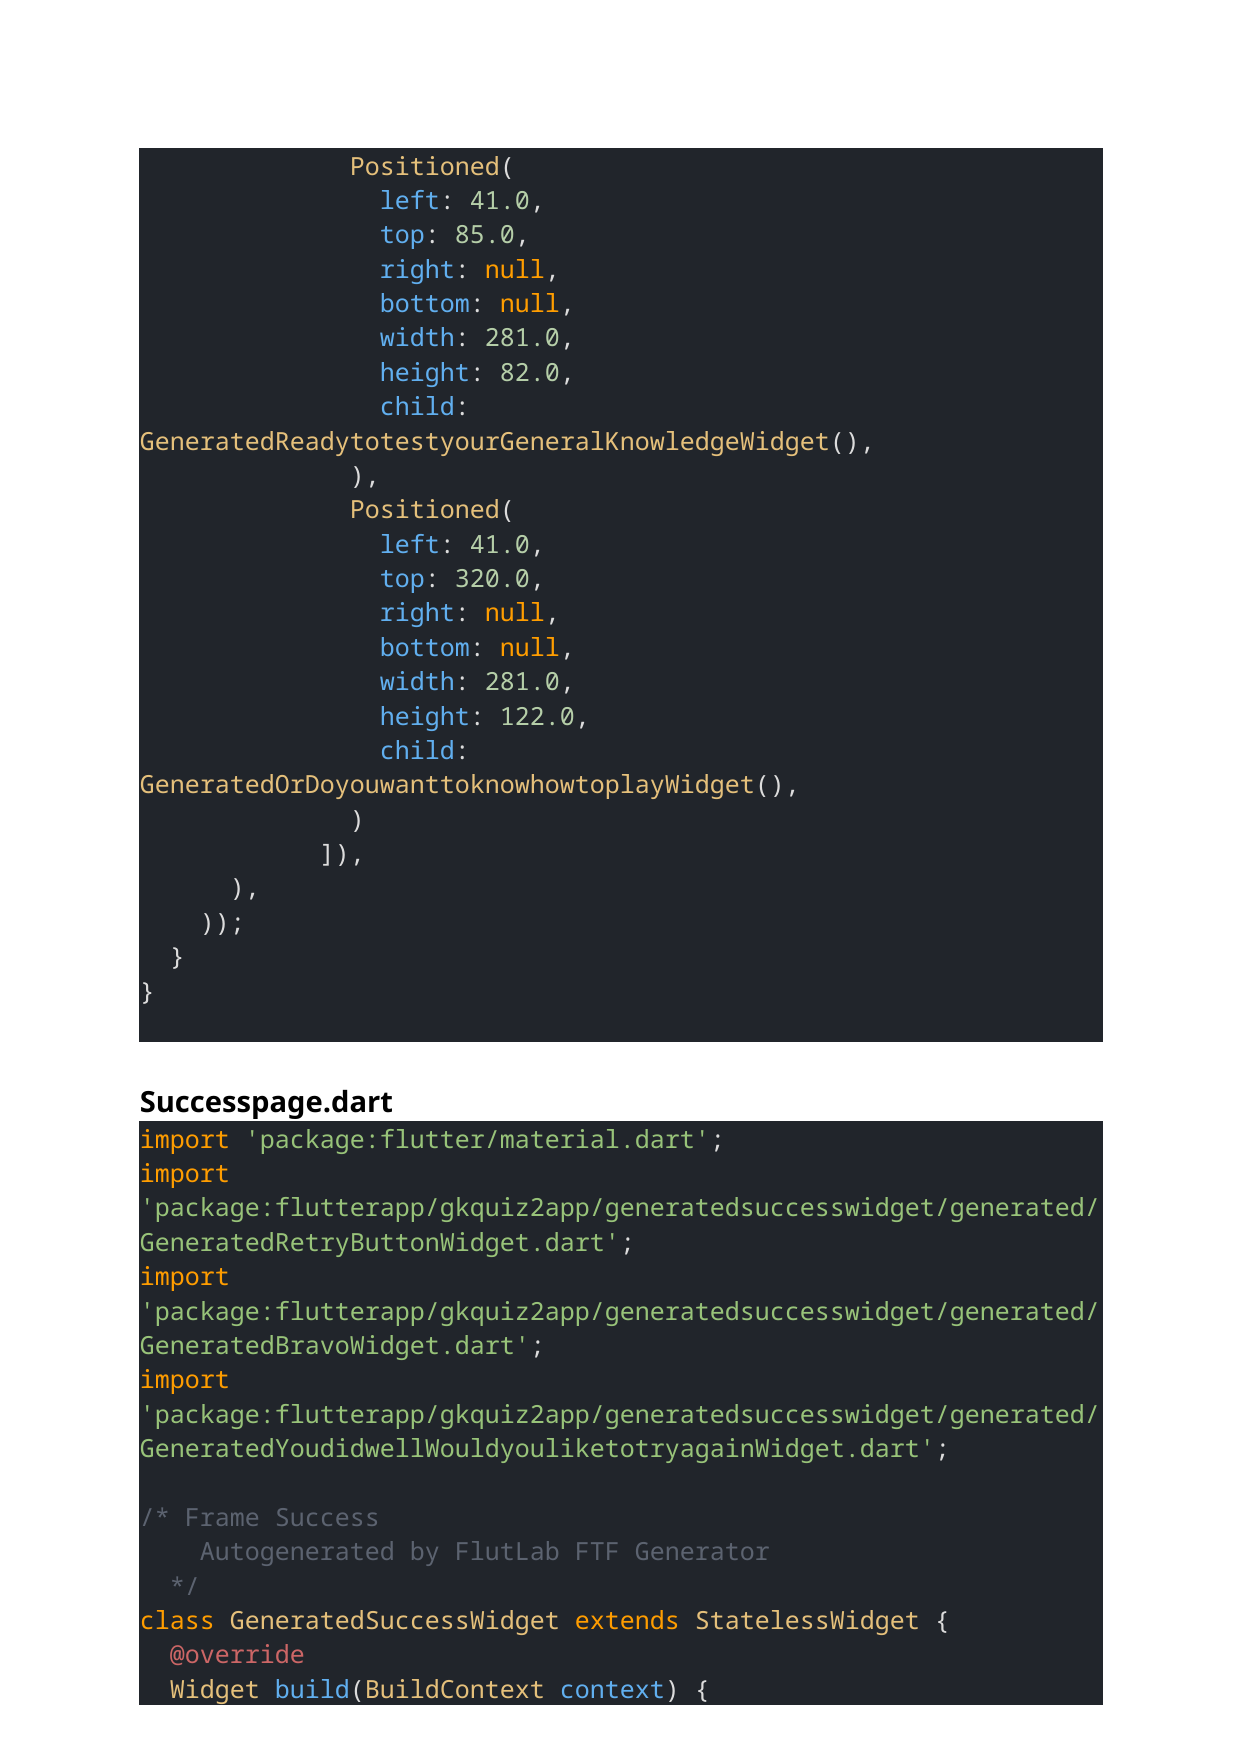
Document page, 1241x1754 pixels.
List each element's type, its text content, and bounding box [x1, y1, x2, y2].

text */ [139, 1568, 1103, 1602]
text right: null, [139, 251, 1103, 285]
text ), [139, 457, 1103, 492]
text Successpage.dart [139, 1081, 1103, 1121]
text width: 281.0, [139, 663, 1103, 698]
text bottom: null, [139, 629, 1103, 663]
text import 'package:flutter/material.dart'; [139, 1121, 1103, 1155]
text } [139, 938, 1103, 973]
text Positioned( [139, 148, 1103, 182]
text )); [139, 904, 1103, 938]
text Widget build(BuildContext context) { [139, 1671, 1103, 1705]
text height: 122.0, [139, 698, 1103, 732]
text child: GeneratedOrDoyouwanttoknowhowtoplayWidget(), [139, 732, 1103, 801]
text ]), [139, 835, 1103, 870]
text class GeneratedSuccessWidget extends StatelessWidget { [139, 1602, 1103, 1637]
text import 'package:flutterapp/gkquiz2app/generatedsuccesswidget/generated/GeneratedYoudidwellWouldyouliketotryagainWidget.dart'; [139, 1362, 1103, 1465]
text Autogenerated by FlutLab FTF Generator [139, 1533, 1103, 1568]
text import 'package:flutterapp/gkquiz2app/generatedsuccesswidget/generated/GeneratedRetryButtonWidget.dart'; [139, 1155, 1103, 1258]
text } [139, 973, 1103, 1007]
text ) [139, 801, 1103, 835]
text @override [139, 1637, 1103, 1671]
text width: 281.0, [139, 320, 1103, 354]
text import 'package:flutterapp/gkquiz2app/generatedsuccesswidget/generated/GeneratedBravoWidget.dart'; [139, 1258, 1103, 1362]
text left: 41.0, [139, 182, 1103, 217]
text top: 320.0, [139, 560, 1103, 595]
text Positioned( [139, 492, 1103, 526]
text right: null, [139, 595, 1103, 629]
text bottom: null, [139, 285, 1103, 320]
text height: 82.0, [139, 354, 1103, 388]
text left: 41.0, [139, 526, 1103, 560]
text child: GeneratedReadytotestyourGeneralKnowledgeWidget(), [139, 388, 1103, 457]
text /* Frame Success [139, 1499, 1103, 1533]
text top: 85.0, [139, 217, 1103, 251]
text ), [139, 870, 1103, 904]
